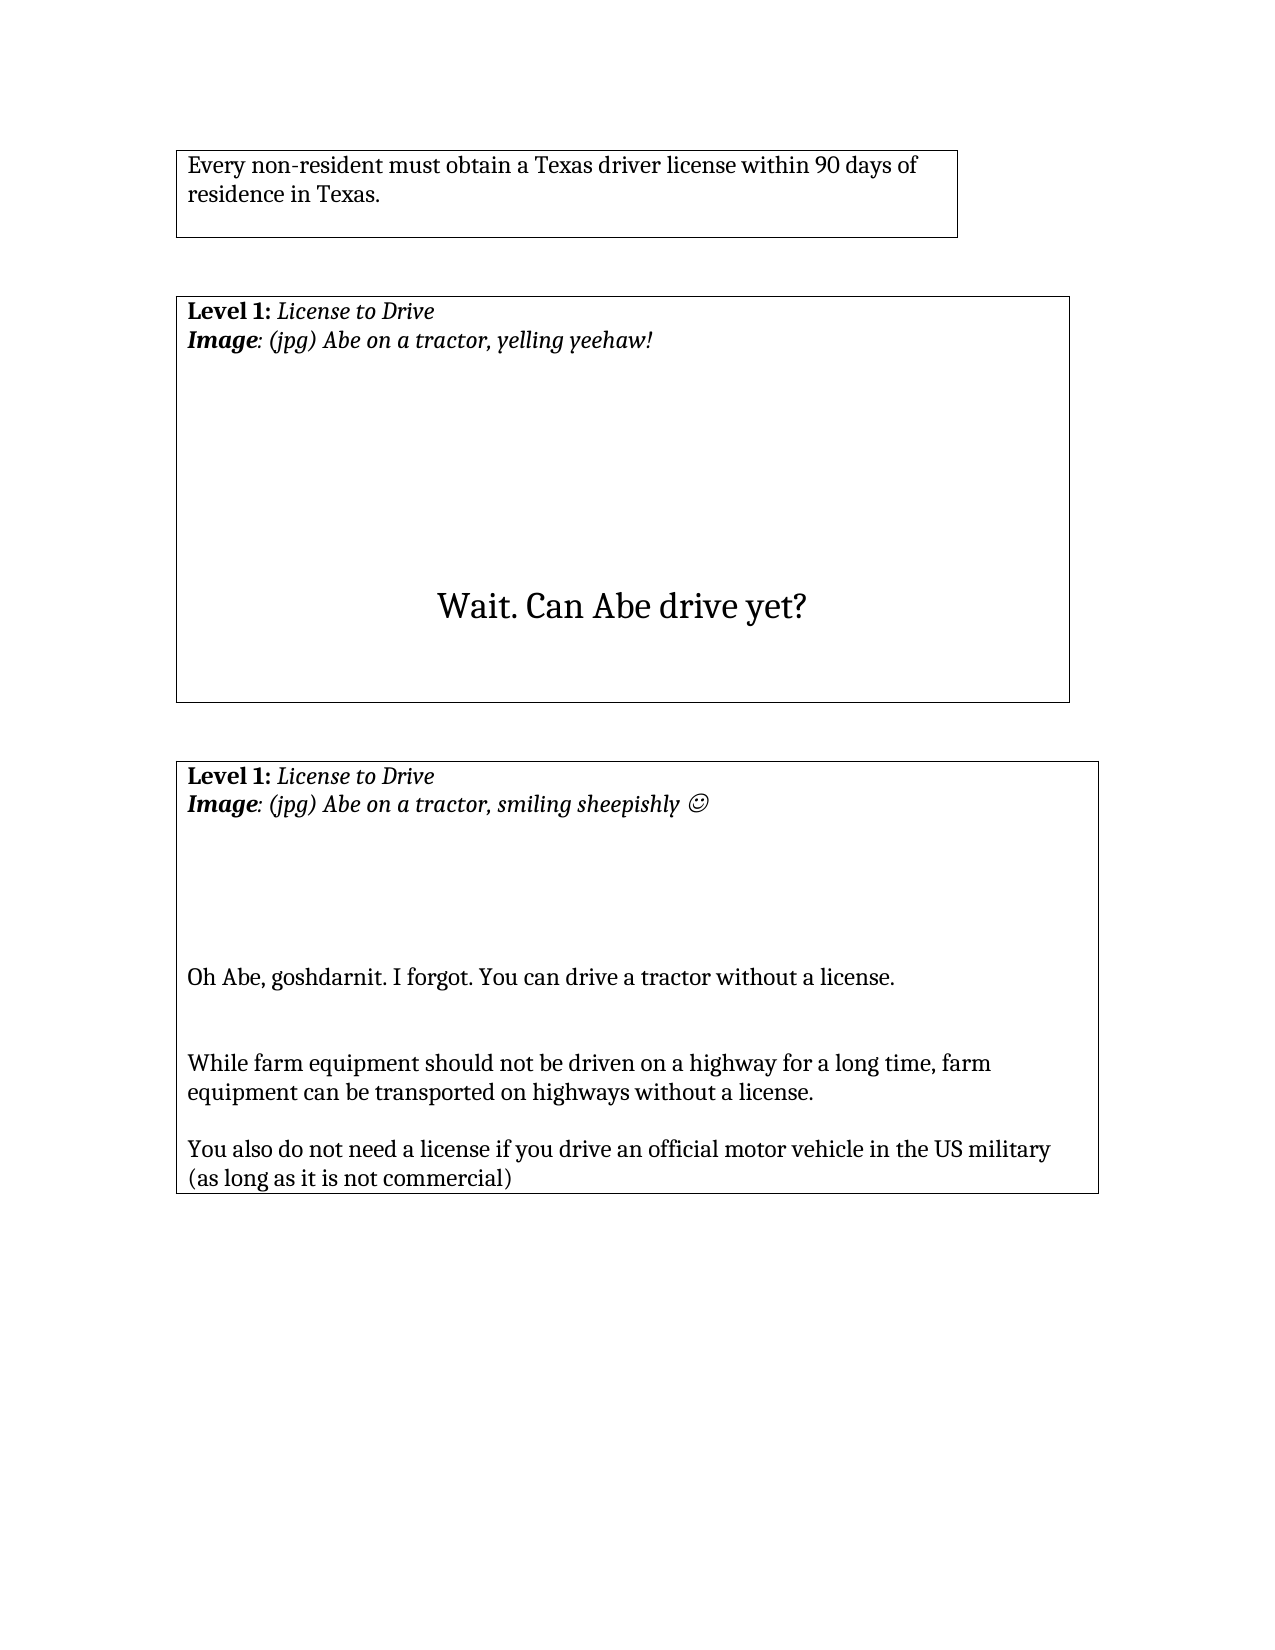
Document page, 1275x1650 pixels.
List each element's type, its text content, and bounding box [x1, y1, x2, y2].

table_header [177, 151, 957, 237]
table_header Level 1: License to Drive Image: (jpg) Abe on a tractor, yelling yeehaw! Wait. Can Abe drive yet? [177, 297, 1069, 702]
table_header Level 1: License to Drive Image: (jpg) Abe on a tractor, smiling sheepishly Oh Abe, goshdarnit. I forgot. You can drive a tractor without a license. While farm equipment should not be driven on a highway for a long time, farm equipment can be transported on highways without a license. You also do not need a license if you drive an official motor vehicle in the US military (as long as it is not commercial) [177, 762, 1098, 1193]
